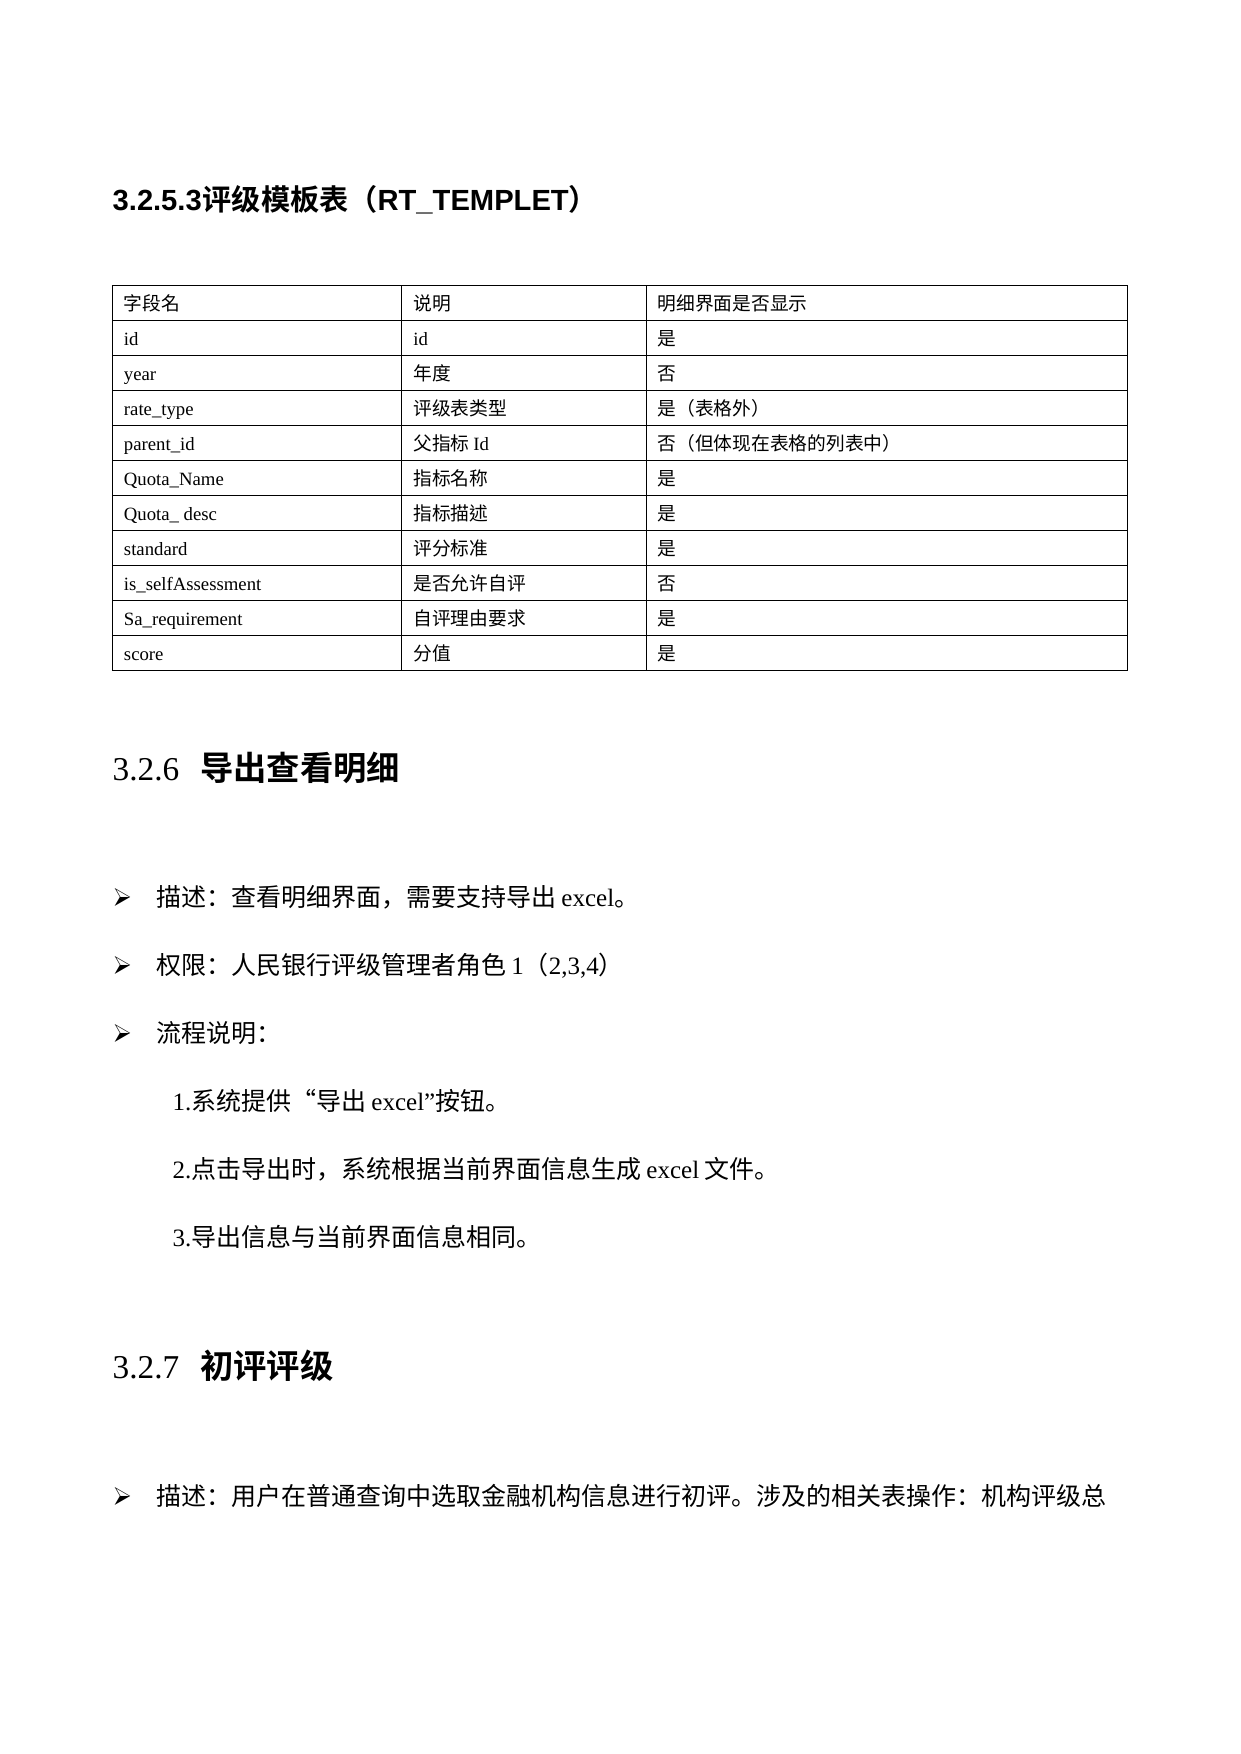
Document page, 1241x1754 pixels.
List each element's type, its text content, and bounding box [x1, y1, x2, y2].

list 流程说明： [112, 998, 1128, 1066]
text 2.点击导出时，系统根据当前界面信息生成excel文件。 [172, 1134, 1128, 1202]
table_cell 是 [647, 601, 1127, 635]
table_cell 否（但体现在表格的列表中） [647, 426, 1127, 460]
table_cell parent_id [113, 426, 401, 460]
subtitle 初评评级 [112, 1331, 1128, 1398]
table_cell rate_type [113, 391, 401, 425]
list 权限：人民银行评级管理者角色1（2,3,4） [112, 930, 1128, 998]
table_cell 是 [647, 636, 1127, 670]
table_cell 评级表类型 [402, 391, 646, 425]
table_cell id [113, 321, 401, 355]
table_cell 是否允许自评 [402, 566, 646, 600]
table_cell 年度 [402, 356, 646, 390]
table_cell 评分标准 [402, 531, 646, 565]
table_cell 指标名称 [402, 461, 646, 495]
table_cell 是 [647, 496, 1127, 530]
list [112, 1460, 1128, 1528]
table_header 说明 [402, 286, 646, 320]
text 3.导出信息与当前界面信息相同。 [172, 1202, 1128, 1269]
subtitle 评级模板表（RT_TEMPLET） [112, 164, 1128, 232]
table_header 字段名 [113, 286, 401, 320]
table_cell 否 [647, 566, 1127, 600]
table_cell 是 [647, 531, 1127, 565]
table_header 明细界面是否显示 [647, 286, 1127, 320]
table_cell is_selfAssessment [113, 566, 401, 600]
table_cell year [113, 356, 401, 390]
list 描述：查看明细界面，需要支持导出excel。 [112, 862, 1128, 930]
table_cell Quota_ desc [113, 496, 401, 530]
table_cell 否 [647, 356, 1127, 390]
table_cell standard [113, 531, 401, 565]
table_cell 指标描述 [402, 496, 646, 530]
table_cell score [113, 636, 401, 670]
table_cell 父指标Id [402, 426, 646, 460]
table_cell id [402, 321, 646, 355]
table_cell 自评理由要求 [402, 601, 646, 635]
text 1.系统提供“导出excel”按钮。 [172, 1066, 1128, 1134]
subtitle 导出查看明细 [112, 732, 1128, 800]
table_cell Sa_requirement [113, 601, 401, 635]
table_cell 是 [647, 321, 1127, 355]
table_cell Quota_Name [113, 461, 401, 495]
table_cell 分值 [402, 636, 646, 670]
table_cell 是 [647, 461, 1127, 495]
table_cell 是（表格外） [647, 391, 1127, 425]
